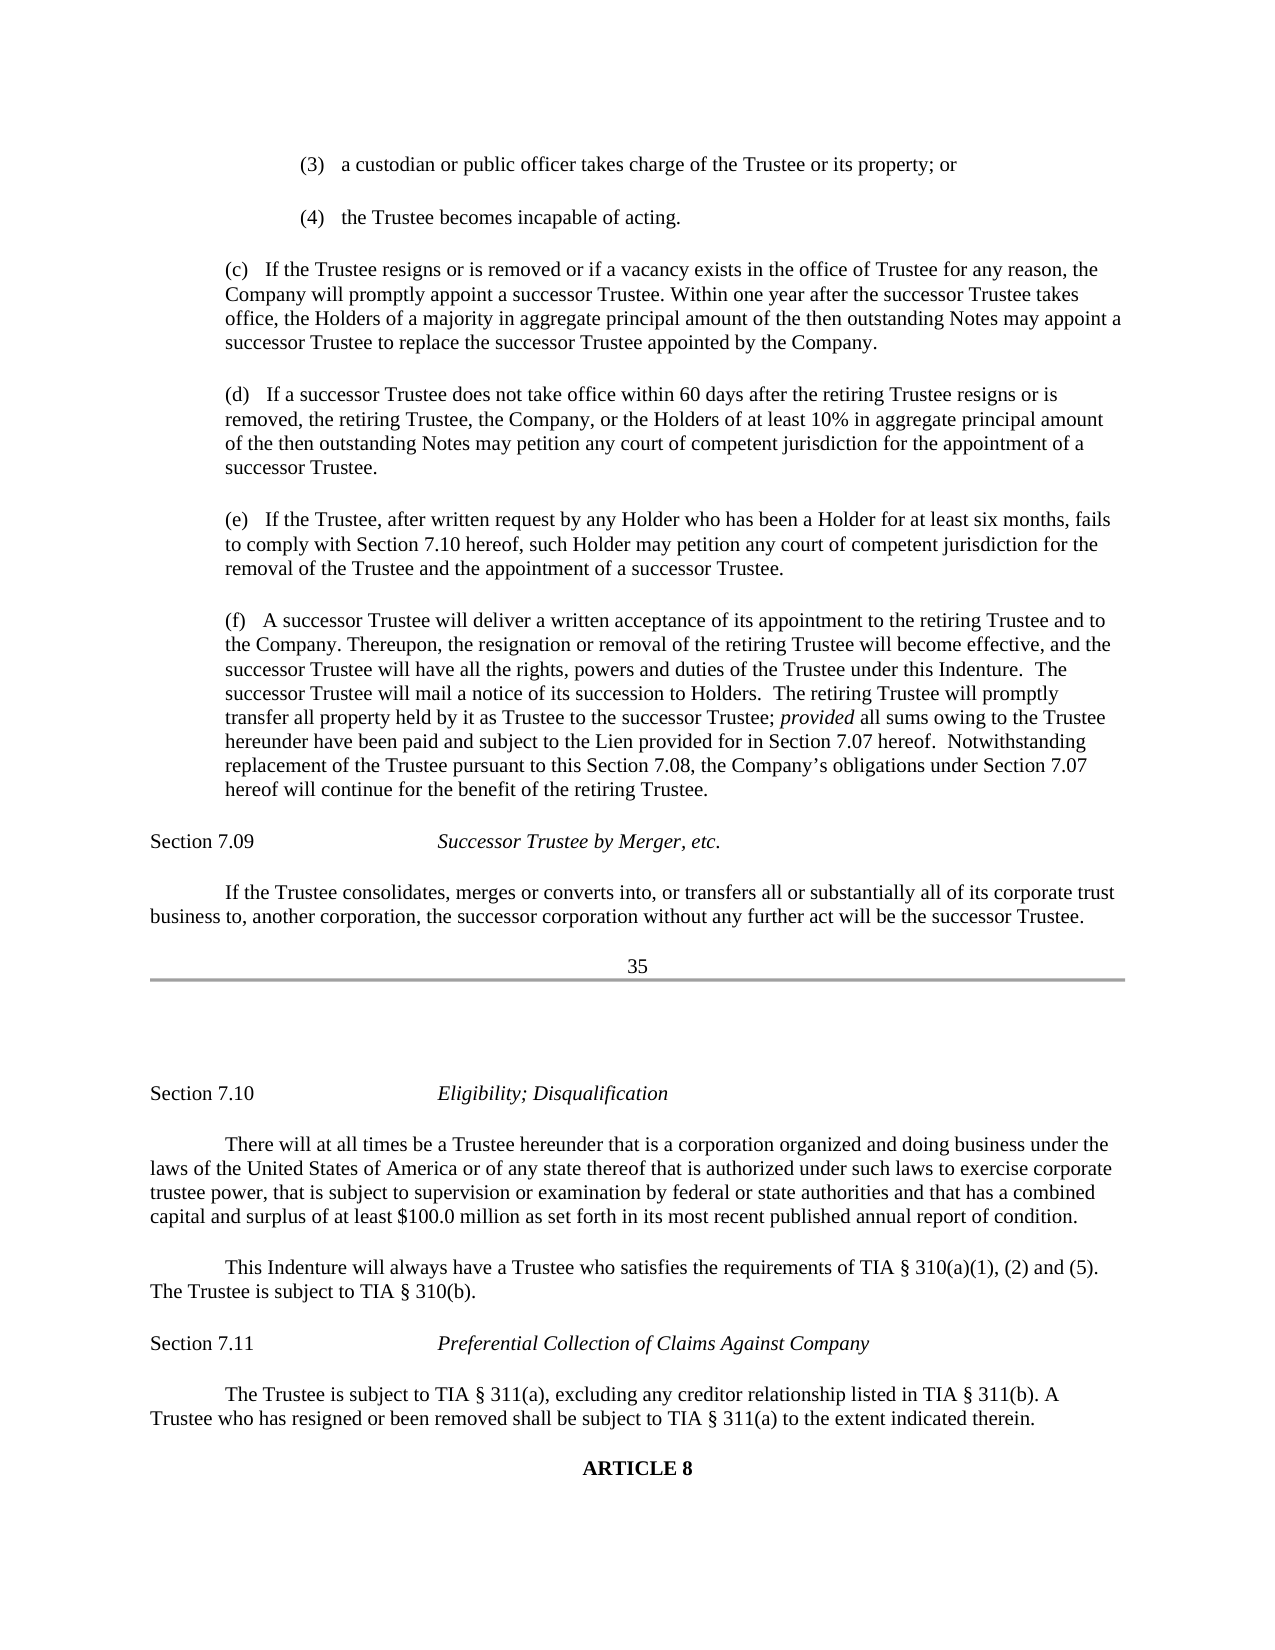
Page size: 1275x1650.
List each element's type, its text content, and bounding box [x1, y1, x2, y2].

text ARTICLE 8 [150, 1456, 1125, 1480]
text (3) a custodian or public officer takes charge of the Trustee or its property; or [300, 150, 1125, 176]
text (f) A successor Trustee will deliver a written acceptance of its appointment to the retiring Trustee and to the Company. Thereupon, the resignation or removal of the retiring Trustee will become effective, and the successor Trustee will have all the rights, powers and duties of the Trustee under this Indenture. The successor Trustee will mail a notice of its succession to Holders. The retiring Trustee will promptly transfer all property held by it as Trustee to the successor Trustee; provided all sums owing to the Trustee hereunder have been paid and subject to the Lien provided for in Section 7.07 hereof. Notwithstanding replacement of the Trustee pursuant to this Section 7.08, the Company’s obligations under Section 7.07 hereof will continue for the benefit of the retiring Trustee. [225, 606, 1125, 801]
text 35 [150, 954, 1125, 978]
text (d) If a successor Trustee does not take office within 60 days after the retiring Trustee resigns or is removed, the retiring Trustee, the Company, or the Holders of at least 10% in aggregate principal amount of the then outstanding Notes may petition any court of competent jurisdiction for the appointment of a successor Trustee. [225, 380, 1125, 479]
text Section 7.11 Preferential Collection of Claims Against Company [150, 1329, 1125, 1355]
text Section 7.10 Eligibility; Disqualification [150, 1079, 1125, 1106]
text This Indenture will always have a Trustee who satisfies the requirements of TIA § 310(a)(1), (2) and (5). The Trustee is subject to TIA § 310(b). [150, 1254, 1125, 1303]
text (c) If the Trustee resigns or is removed or if a vacancy exists in the office of Trustee for any reason, the Company will promptly appoint a successor Trustee. Within one year after the successor Trustee takes office, the Holders of a majority in aggregate principal amount of the then outstanding Notes may appoint a successor Trustee to replace the successor Trustee appointed by the Company. [225, 255, 1125, 354]
text (4) the Trustee becomes incapable of acting. [300, 203, 1125, 229]
text (e) If the Trustee, after written request by any Holder who has been a Holder for at least six months, fails to comply with Section 7.10 hereof, such Holder may petition any court of competent jurisdiction for the removal of the Trustee and the appointment of a successor Trustee. [225, 505, 1125, 580]
text If the Trustee consolidates, merges or converts into, or transfers all or substantially all of its corporate trust business to, another corporation, the successor corporation without any further act will be the successor Trustee. [150, 880, 1125, 928]
text There will at all times be a Trustee hereunder that is a corporation organized and doing business under the laws of the United States of America or of any state thereof that is authorized under such laws to exercise corporate trustee power, that is subject to supervision or examination by federal or state authorities and that has a combined capital and surplus of at least $100.0 million as set forth in its most recent published annual report of condition. [150, 1132, 1125, 1228]
text The Trustee is subject to TIA § 311(a), excluding any creditor relationship listed in TIA § 311(b). A Trustee who has resigned or been removed shall be subject to TIA § 311(a) to the extent indicated therein. [150, 1382, 1125, 1430]
text Section 7.09 Successor Trustee by Merger, etc. [150, 827, 1125, 853]
